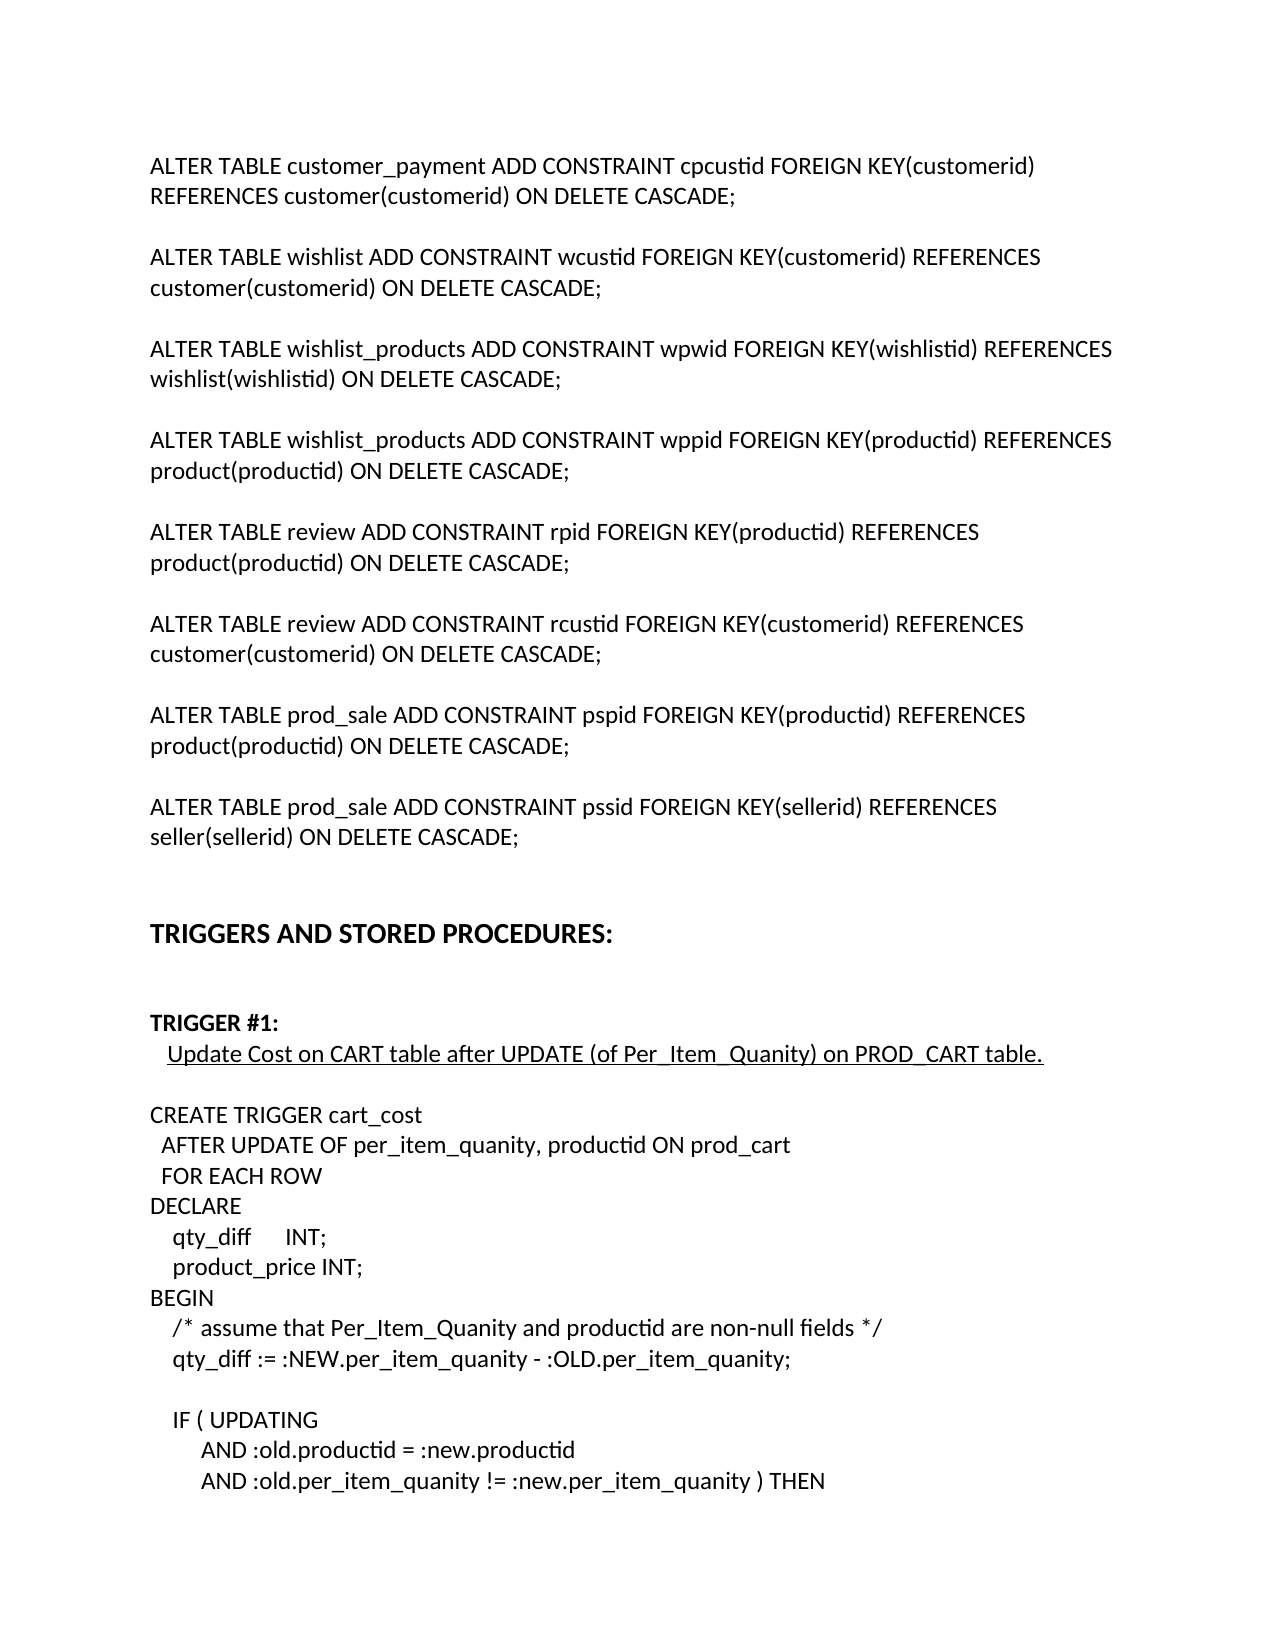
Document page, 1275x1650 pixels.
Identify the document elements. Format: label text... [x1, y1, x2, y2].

text TRIGGERS AND STORED PROCEDURES: [150, 916, 1125, 951]
text CREATE TRIGGER cart_cost [150, 1099, 1125, 1129]
text ALTER TABLE wishlist_products ADD CONSTRAINT wppid FOREIGN KEY(productid) REFERENCES product(productid) ON DELETE CASCADE; [150, 425, 1125, 486]
text ALTER TABLE wishlist_products ADD CONSTRAINT wpwid FOREIGN KEY(wishlistid) REFERENCES wishlist(wishlistid) ON DELETE CASCADE; [150, 333, 1125, 394]
text Update Cost on CART table after UPDATE (of Per_Item_Quanity) on PROD_CART table. [150, 1038, 1125, 1068]
text IF ( UPDATING [150, 1404, 1125, 1434]
text product_price INT; [150, 1251, 1125, 1282]
text ALTER TABLE review ADD CONSTRAINT rpid FOREIGN KEY(productid) REFERENCES product(productid) ON DELETE CASCADE; [150, 516, 1125, 577]
text ALTER TABLE wishlist ADD CONSTRAINT wcustid FOREIGN KEY(customerid) REFERENCES customer(customerid) ON DELETE CASCADE; [150, 242, 1125, 303]
text ALTER TABLE prod_sale ADD CONSTRAINT pssid FOREIGN KEY(sellerid) REFERENCES seller(sellerid) ON DELETE CASCADE; [150, 791, 1125, 852]
text ALTER TABLE prod_sale ADD CONSTRAINT pspid FOREIGN KEY(productid) REFERENCES product(productid) ON DELETE CASCADE; [150, 699, 1125, 760]
text AND :old.per_item_quanity != :new.per_item_quanity ) THEN [150, 1465, 1125, 1496]
text BEGIN [150, 1282, 1125, 1312]
text AFTER UPDATE OF per_item_quanity, productid ON prod_cart [150, 1129, 1125, 1160]
text FOR EACH ROW [150, 1160, 1125, 1190]
text TRIGGER #1: [150, 1007, 1125, 1038]
text DECLARE [150, 1190, 1125, 1221]
text AND :old.productid = :new.productid [150, 1434, 1125, 1465]
text ALTER TABLE review ADD CONSTRAINT rcustid FOREIGN KEY(customerid) REFERENCES customer(customerid) ON DELETE CASCADE; [150, 608, 1125, 669]
text qty_diff INT; [150, 1221, 1125, 1251]
text ALTER TABLE customer_payment ADD CONSTRAINT cpcustid FOREIGN KEY(customerid) REFERENCES customer(customerid) ON DELETE CASCADE; [150, 150, 1125, 211]
text qty_diff := :NEW.per_item_quanity - :OLD.per_item_quanity; [150, 1343, 1125, 1373]
text /* assume that Per_Item_Quanity and productid are non-null fields */ [150, 1312, 1125, 1343]
